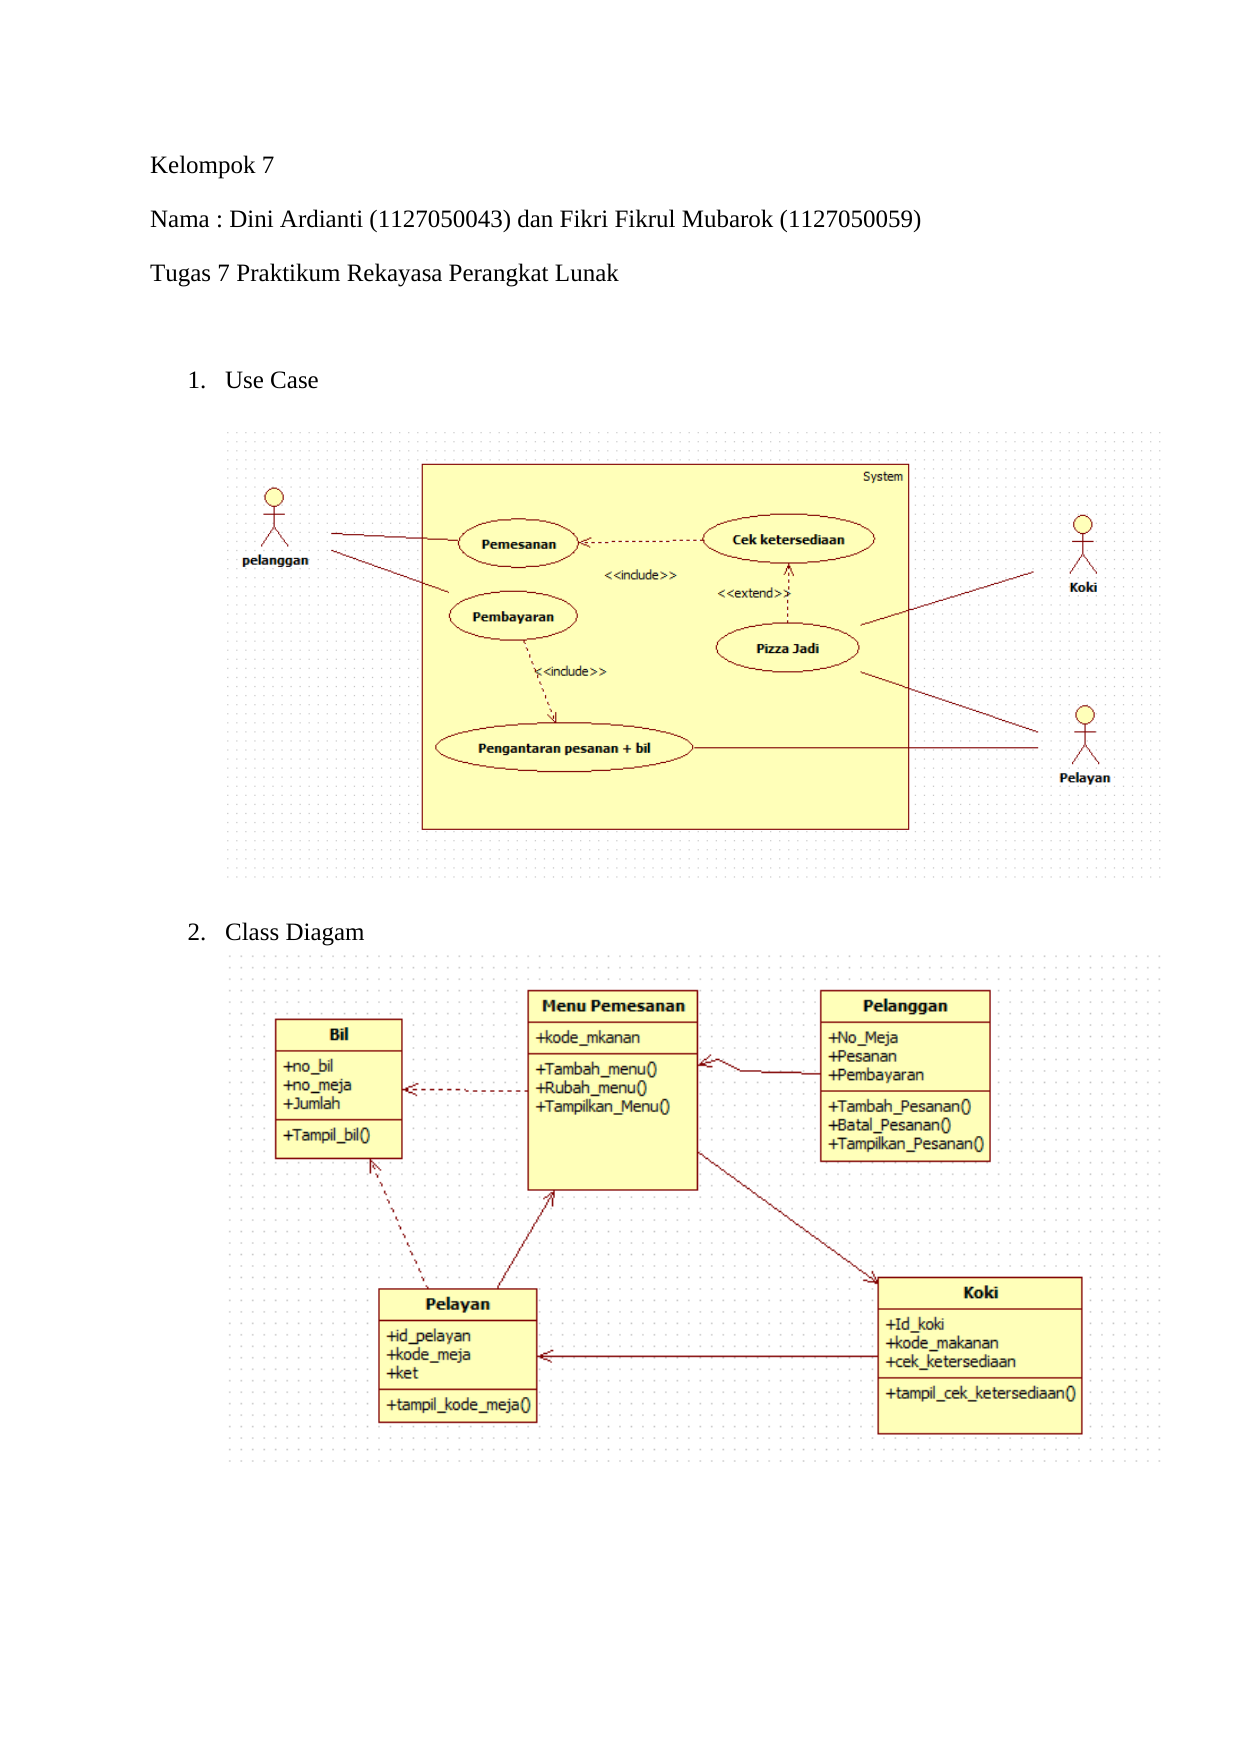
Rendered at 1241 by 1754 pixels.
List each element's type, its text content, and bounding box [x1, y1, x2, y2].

list Use Case [187, 365, 1090, 394]
picture [225, 431, 1166, 881]
text Nama : Dini Ardianti (1127050043) dan Fikri Fikrul Mubarok (1127050059) [150, 204, 1090, 233]
list Class Diagam [187, 917, 1090, 946]
text Tugas 7 Praktikum Rekayasa Perangkat Lunak [150, 258, 1090, 286]
picture [225, 950, 1166, 1472]
text Kelompok 7 [150, 150, 1090, 179]
